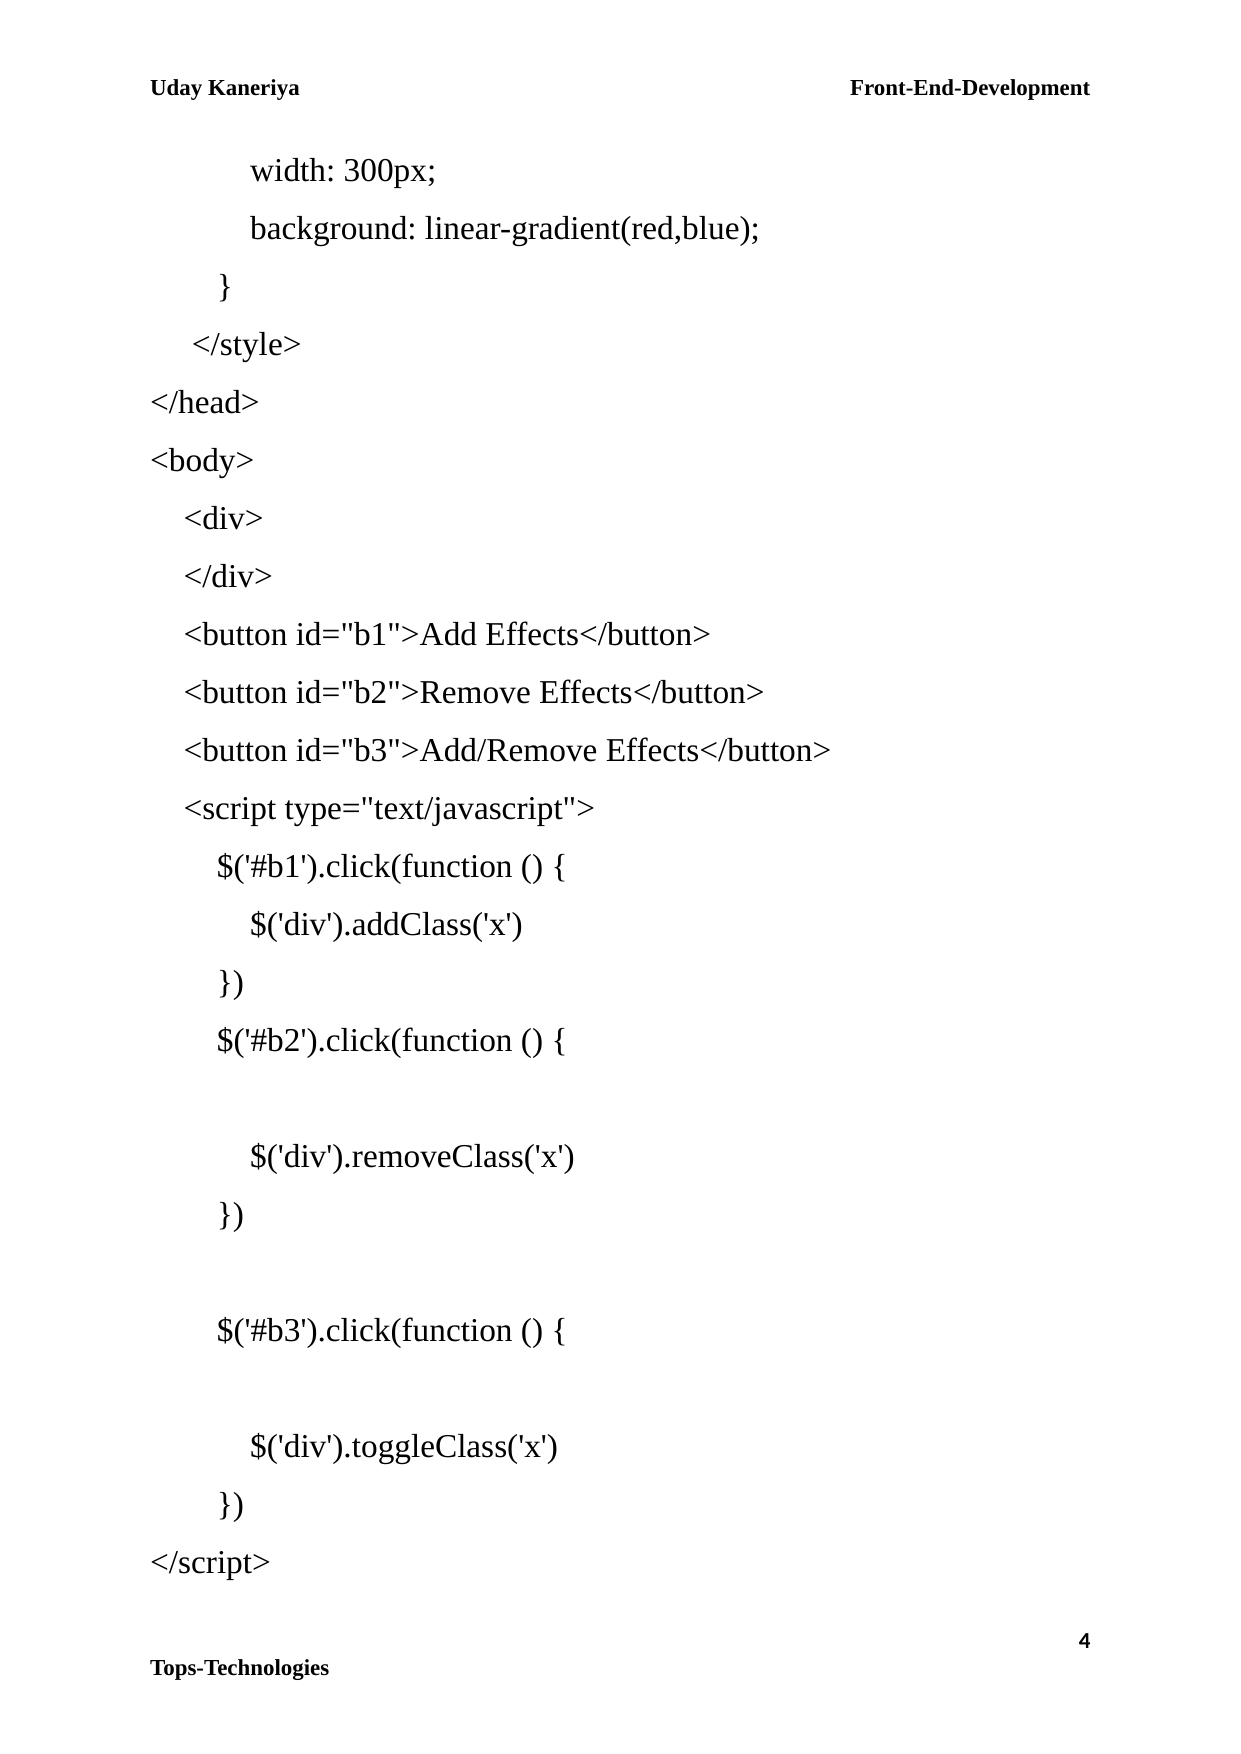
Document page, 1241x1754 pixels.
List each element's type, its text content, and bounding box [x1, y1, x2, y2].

text <script type="text/javascript"> [150, 788, 1090, 827]
text $('#b1').click(function () { [150, 846, 1090, 884]
text $('div').addClass('x') [150, 904, 1090, 943]
text background: linear-gradient(red,blue); [150, 208, 1090, 246]
text }) [150, 962, 1090, 1001]
text }) [150, 1484, 1090, 1523]
text }) [150, 1194, 1090, 1233]
text <div> [150, 498, 1090, 536]
text $('div').removeClass('x') [150, 1136, 1090, 1175]
text $('#b3').click(function () { [150, 1310, 1090, 1349]
text <body> [150, 440, 1090, 478]
text <button id="b3">Add/Remove Effects</button> [150, 730, 1090, 768]
text width: 300px; [150, 150, 1090, 188]
text <button id="b1">Add Effects</button> [150, 614, 1090, 652]
text <button id="b2">Remove Effects</button> [150, 672, 1090, 711]
text </script> [150, 1542, 1090, 1581]
text </div> [150, 556, 1090, 594]
text </style> [150, 324, 1090, 362]
text $('div').toggleClass('x') [150, 1426, 1090, 1465]
text </head> [150, 382, 1090, 420]
text $('#b2').click(function () { [150, 1020, 1090, 1059]
text } [150, 266, 1090, 304]
